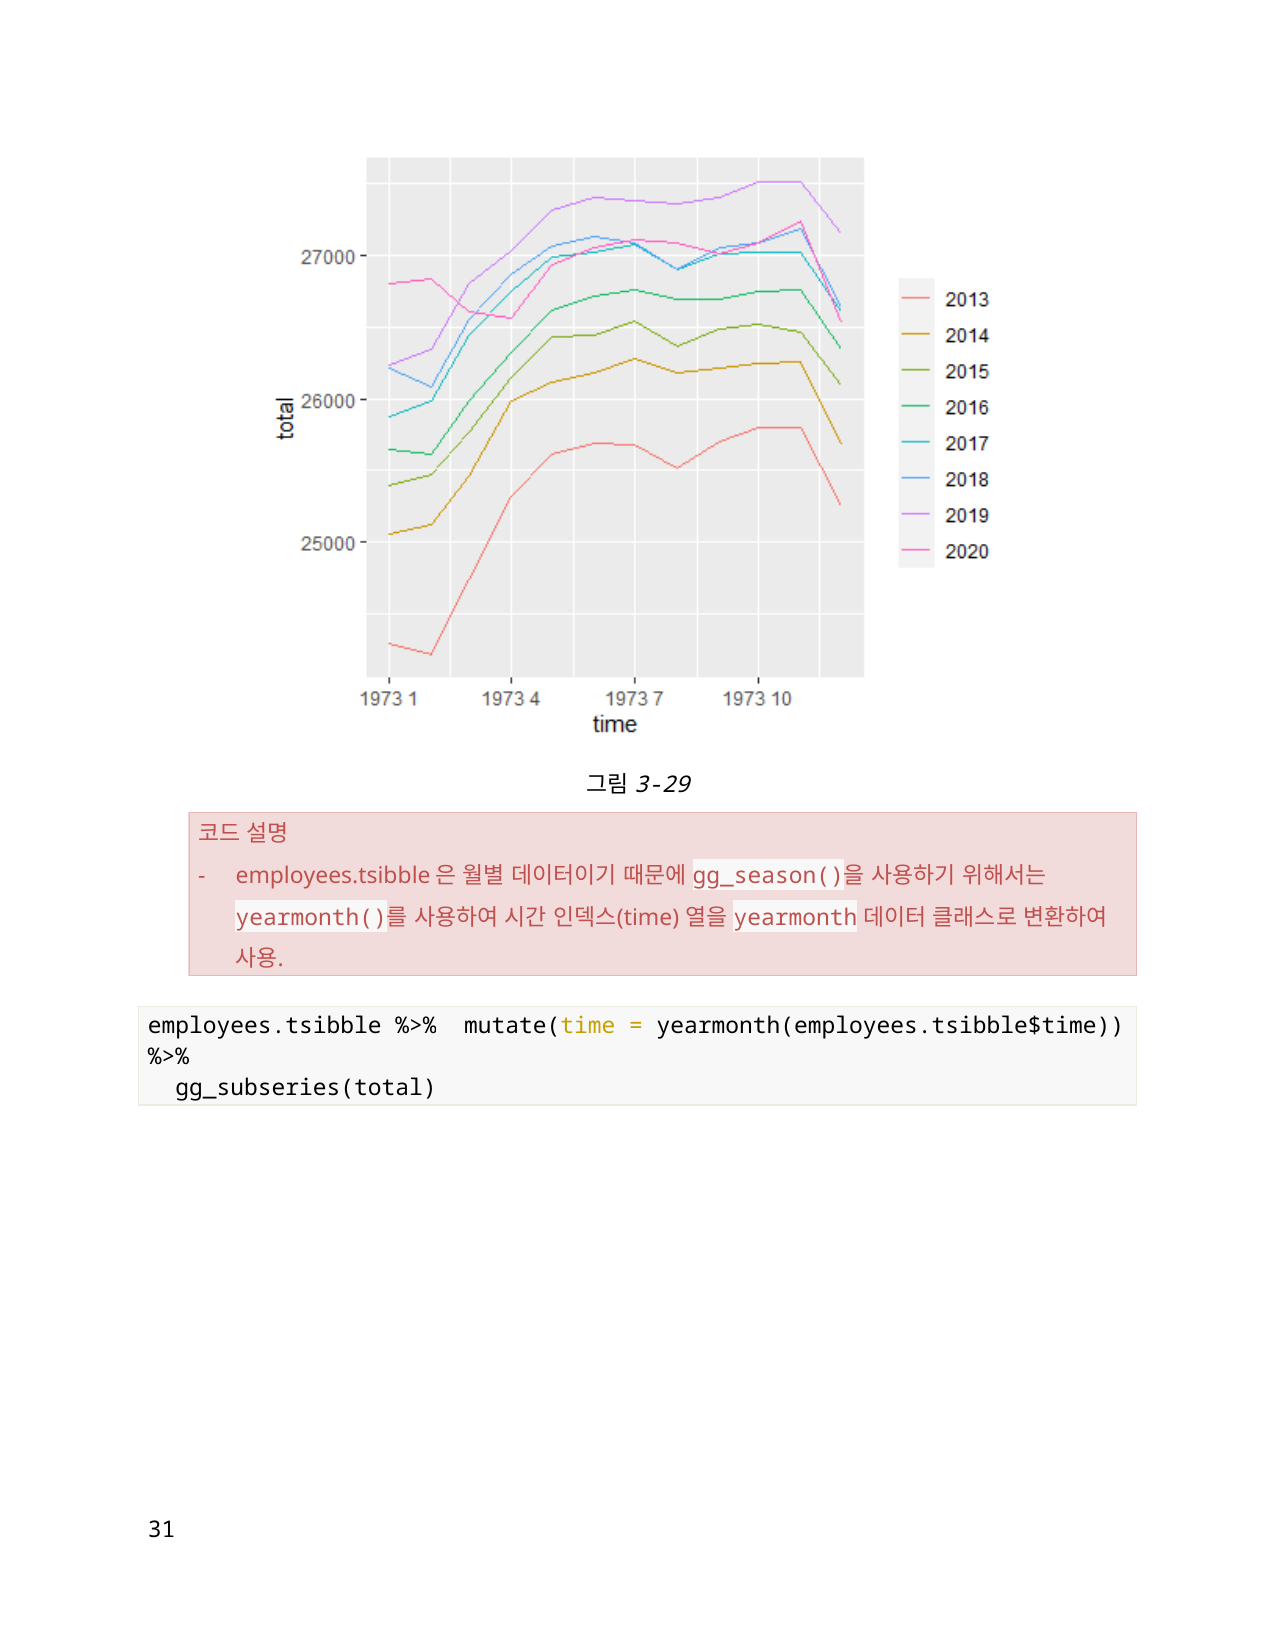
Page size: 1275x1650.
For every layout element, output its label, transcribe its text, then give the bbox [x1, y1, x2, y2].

text employees.tsibble %>% mutate(time = yearmonth(employees.tsibble$time)) %>% gg_subseries(total) [139, 1007, 1136, 1104]
list 코드 설명 [190, 813, 1136, 848]
text 그림 3-29 [148, 768, 1127, 800]
list employees.tsibble은 월별 데이터이기 때문에 gg_season()을 사용하기 위해서는 yearmonth()를 사용하여 시간 인덱스(time) 열을 yearmonth 데이터 클래스로 변환하여 사용. [190, 854, 1136, 975]
picture [262, 147, 1013, 748]
